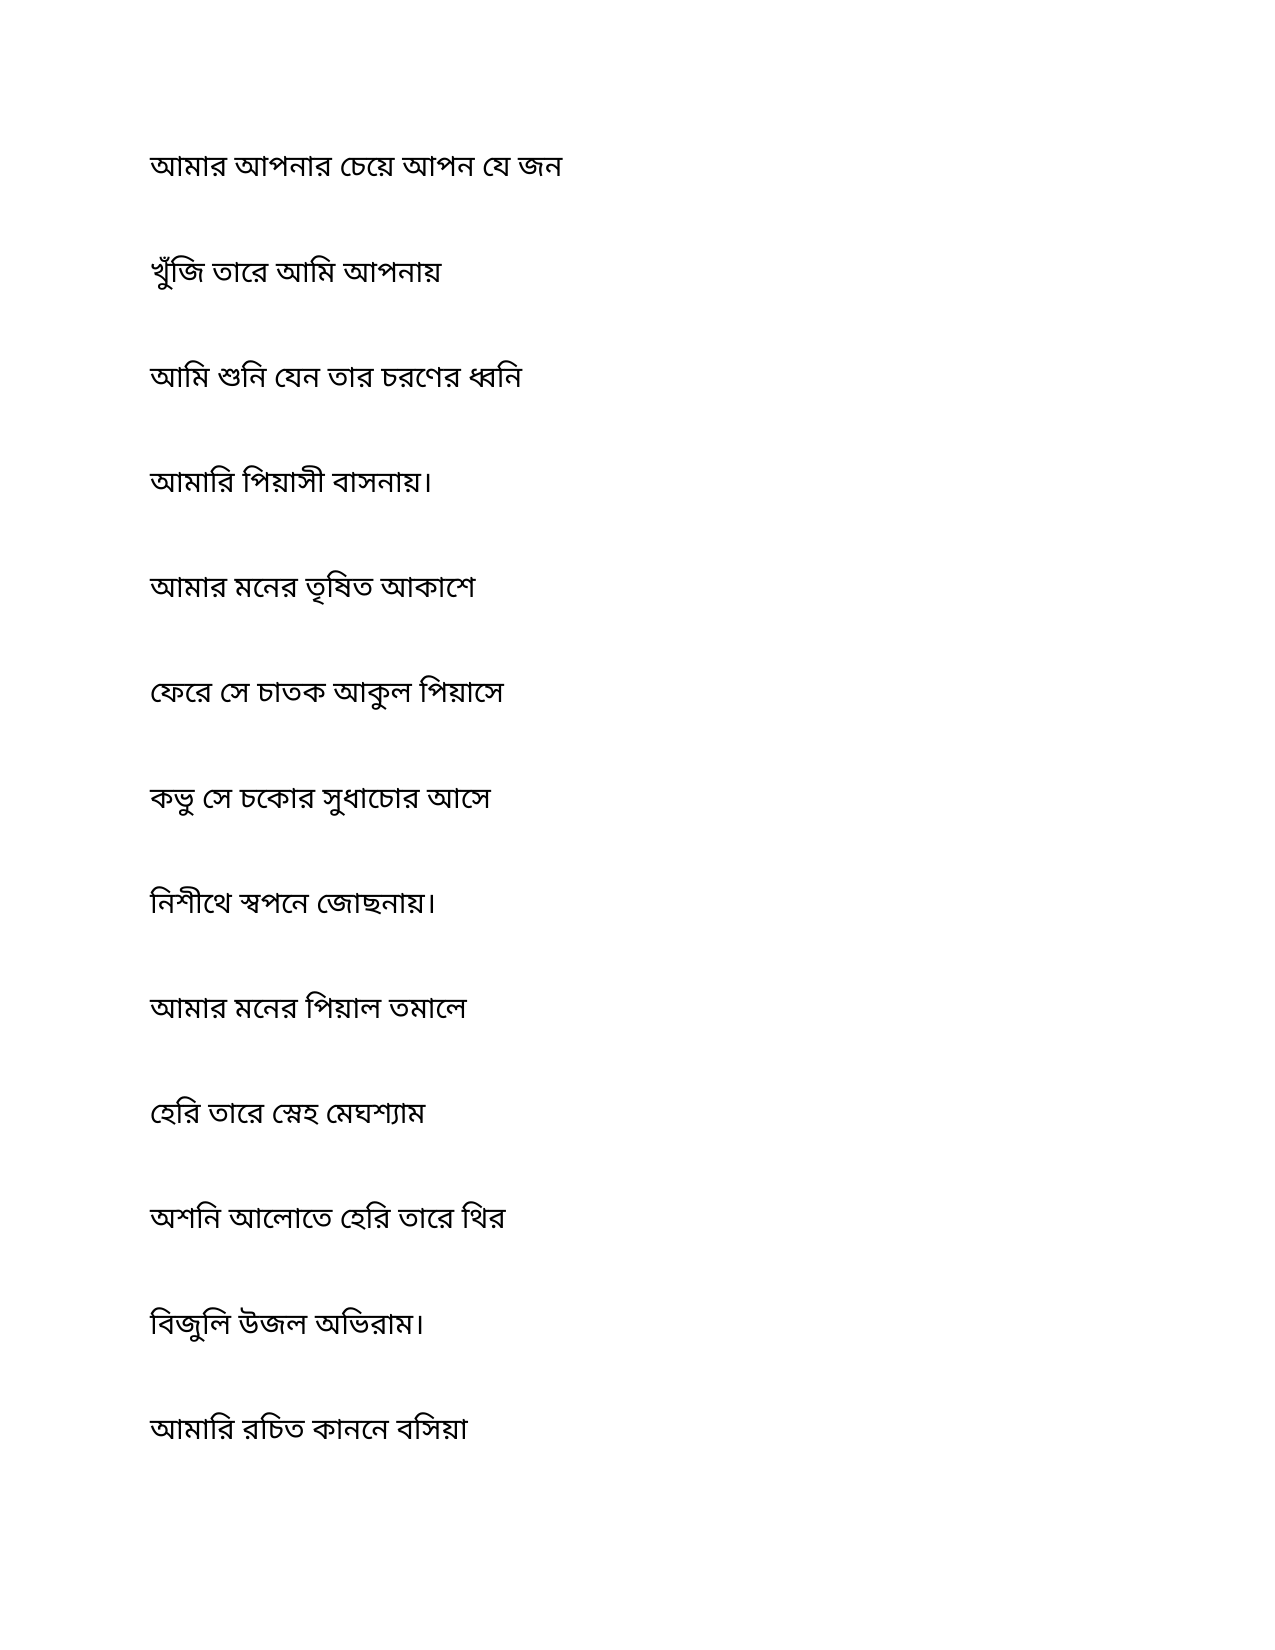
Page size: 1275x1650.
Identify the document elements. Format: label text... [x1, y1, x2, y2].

text বিজুলি উজল অভিরাম। [150, 1307, 1125, 1346]
text আমার আপনার চেয়ে আপন যে জন [150, 150, 1125, 189]
text আমারি রচিত কাননে বসিয়া [150, 1412, 1125, 1451]
text কভু সে চকোর সুধাচোর আসে [150, 781, 1125, 820]
text অশনি আলোতে হেরি তারে থির [150, 1202, 1125, 1241]
text আমারি পিয়াসী বাসনায়। [150, 466, 1125, 504]
text আমি শুনি যেন তার চরণের ধ্বনি [150, 360, 1125, 399]
text খুঁজি তারে আমি আপনায় [150, 255, 1125, 294]
text হেরি তারে স্নেহ মেঘশ্যাম [150, 1097, 1125, 1136]
text আমার মনের পিয়াল তমালে [150, 992, 1125, 1030]
text ফেরে সে চাতক আকুল পিয়াসে [150, 676, 1125, 715]
text আমার মনের তৃষিত আকাশে [150, 571, 1125, 609]
text নিশীথে স্বপনে জোছনায়। [150, 886, 1125, 925]
